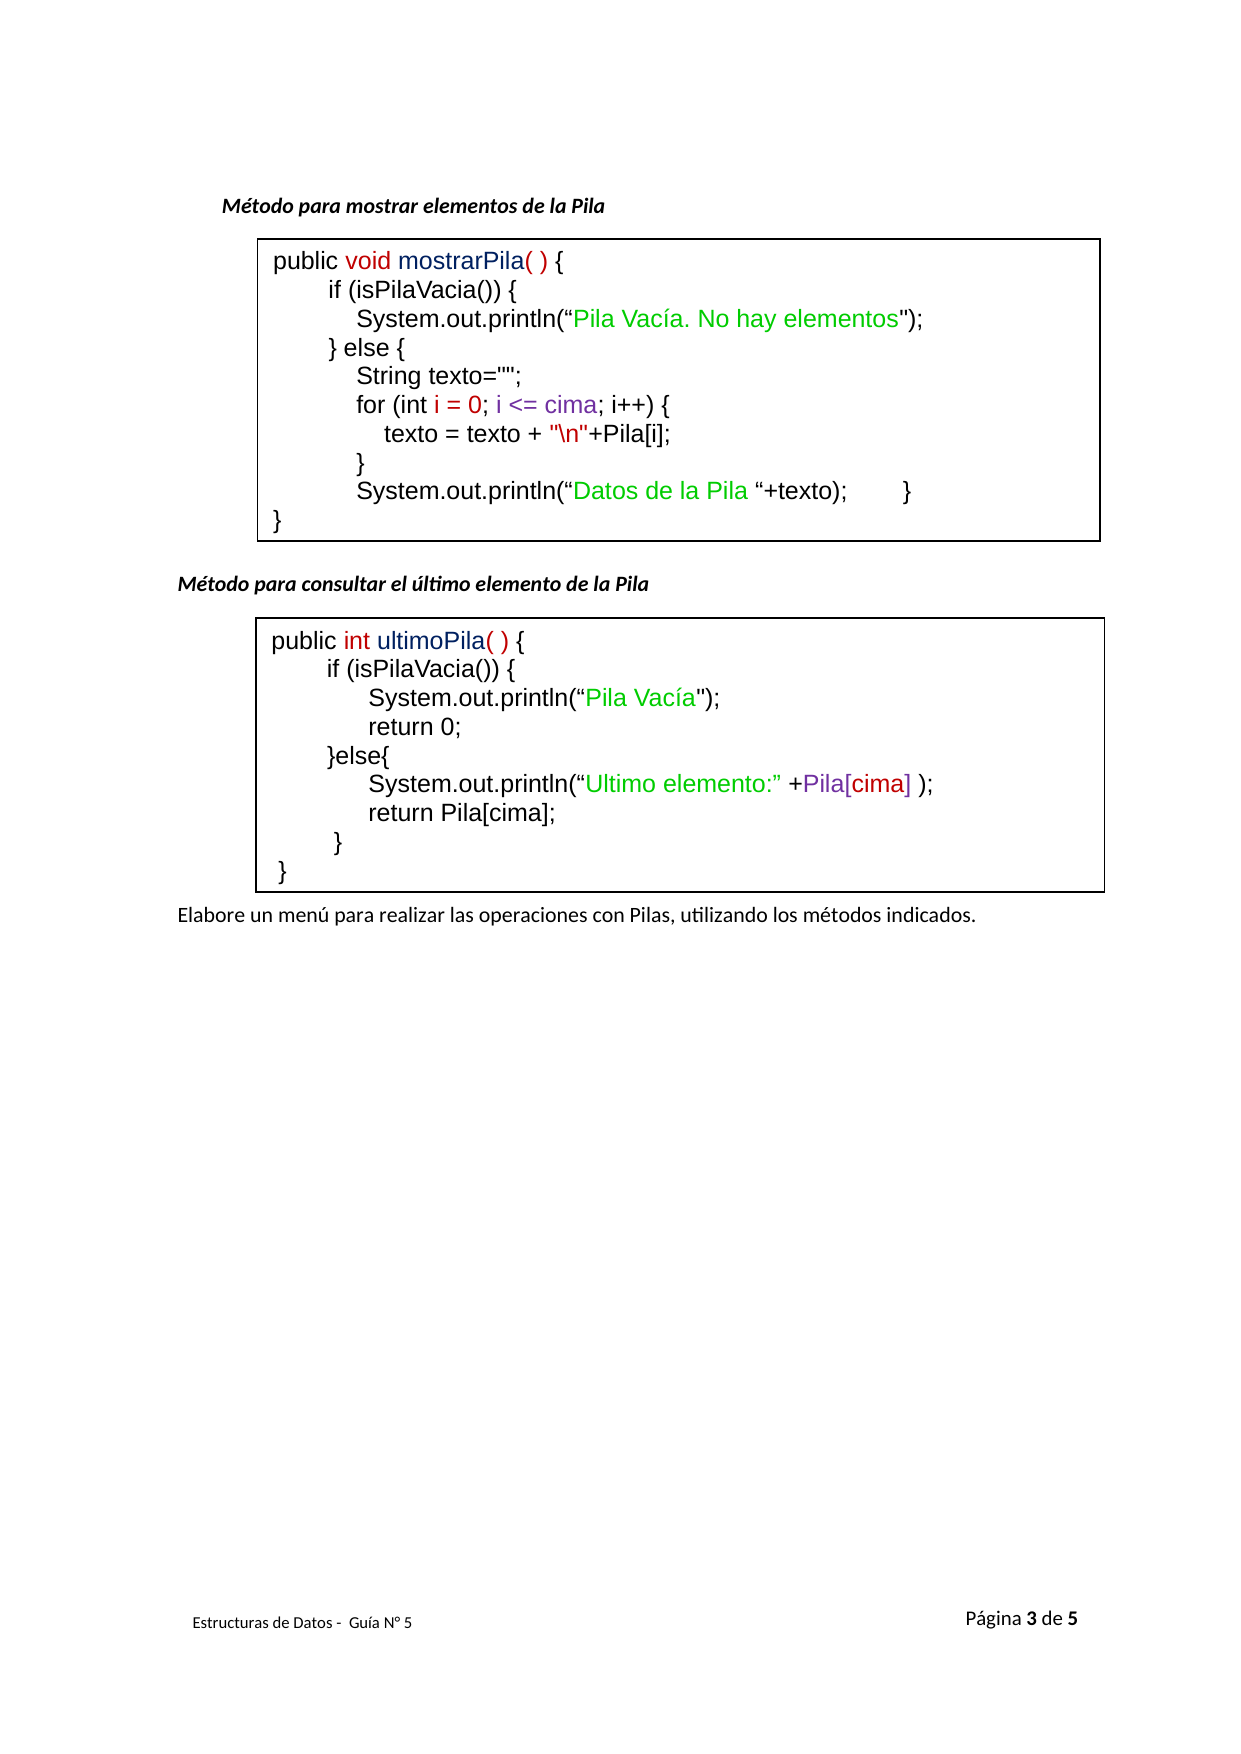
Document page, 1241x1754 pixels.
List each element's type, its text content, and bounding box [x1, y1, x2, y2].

text Método para consultar el último elemento de la Pila [177, 570, 1078, 597]
text Método para mostrar elementos de la Pila [222, 192, 1078, 219]
text Elabore un menú para realizar las operaciones con Pilas, utilizando los métodos indicados. [177, 901, 1078, 928]
